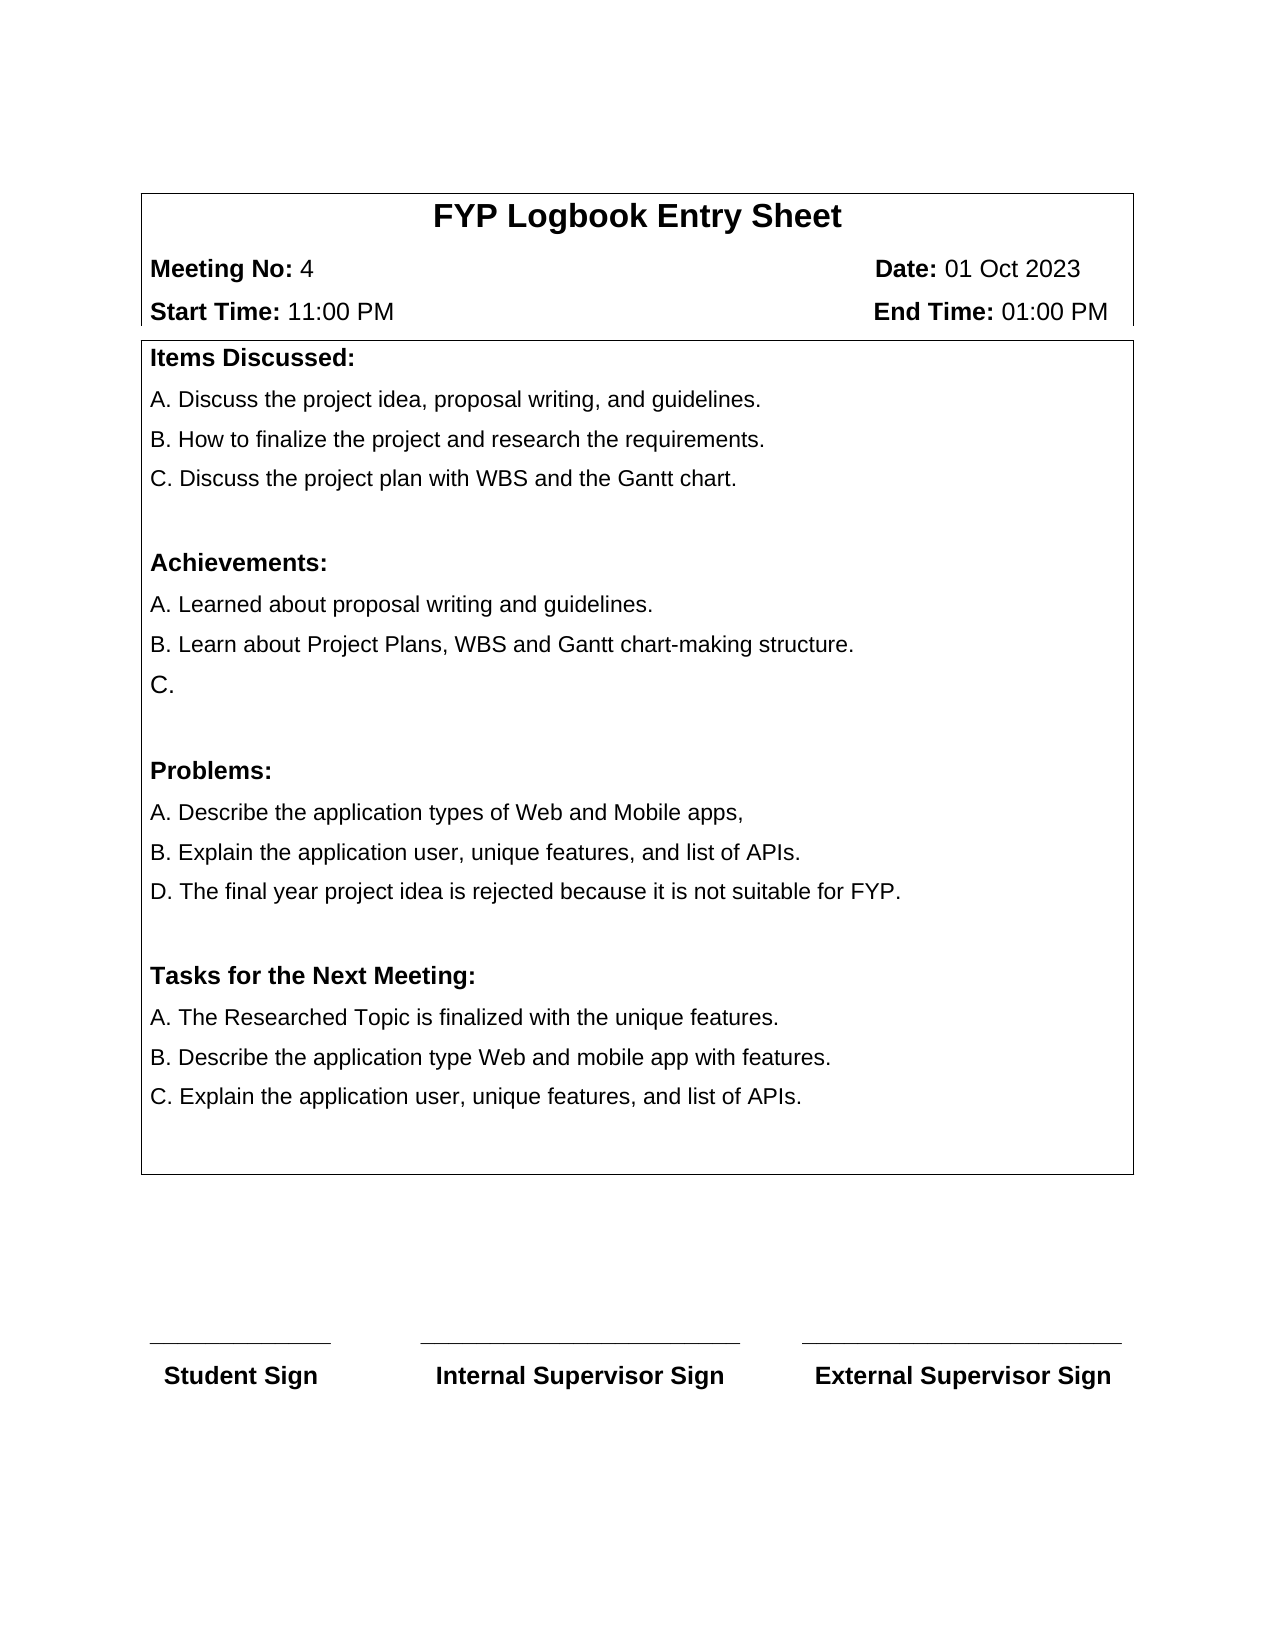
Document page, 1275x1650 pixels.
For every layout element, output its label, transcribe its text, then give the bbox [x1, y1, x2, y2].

text _____________ _______________________ _______________________ [150, 1317, 1125, 1346]
text B. Explain the application user, unique features, and list of APIs. [142, 836, 1133, 865]
text Meeting No: 4 Date: 01 Oct 2023 [142, 251, 1133, 283]
text A. The Researched Topic is finalized with the unique features. [142, 1001, 1133, 1030]
text Student Sign Internal Supervisor Sign External Supervisor Sign [150, 1361, 1125, 1389]
text B. Describe the application type Web and mobile app with features. [142, 1040, 1133, 1070]
text A. Discuss the project idea, proposal writing, and guidelines. [142, 383, 1133, 413]
text B. How to finalize the project and research the requirements. [142, 423, 1133, 452]
text C. Discuss the project plan with WBS and the Gantt chart. [142, 462, 1133, 492]
text D. The final year project idea is rejected because it is not suitable for FYP. [142, 875, 1133, 905]
text FYP Logbook Entry Sheet [142, 194, 1133, 235]
text B. Learn about Project Plans, WBS and Gantt chart-making structure. [142, 627, 1133, 657]
text Achievements: [142, 545, 1133, 577]
text Tasks for the Next Meeting: [142, 958, 1133, 990]
text Problems: [142, 753, 1133, 785]
text A. Describe the application types of Web and Mobile apps, [142, 796, 1133, 826]
text C. [142, 667, 1133, 699]
text C. Explain the application user, unique features, and list of APIs. [142, 1080, 1133, 1174]
text A. Learned about proposal writing and guidelines. [142, 588, 1133, 617]
text Start Time: 11:00 PM End Time: 01:00 PM [142, 294, 1133, 326]
text Items Discussed: [142, 341, 1133, 372]
